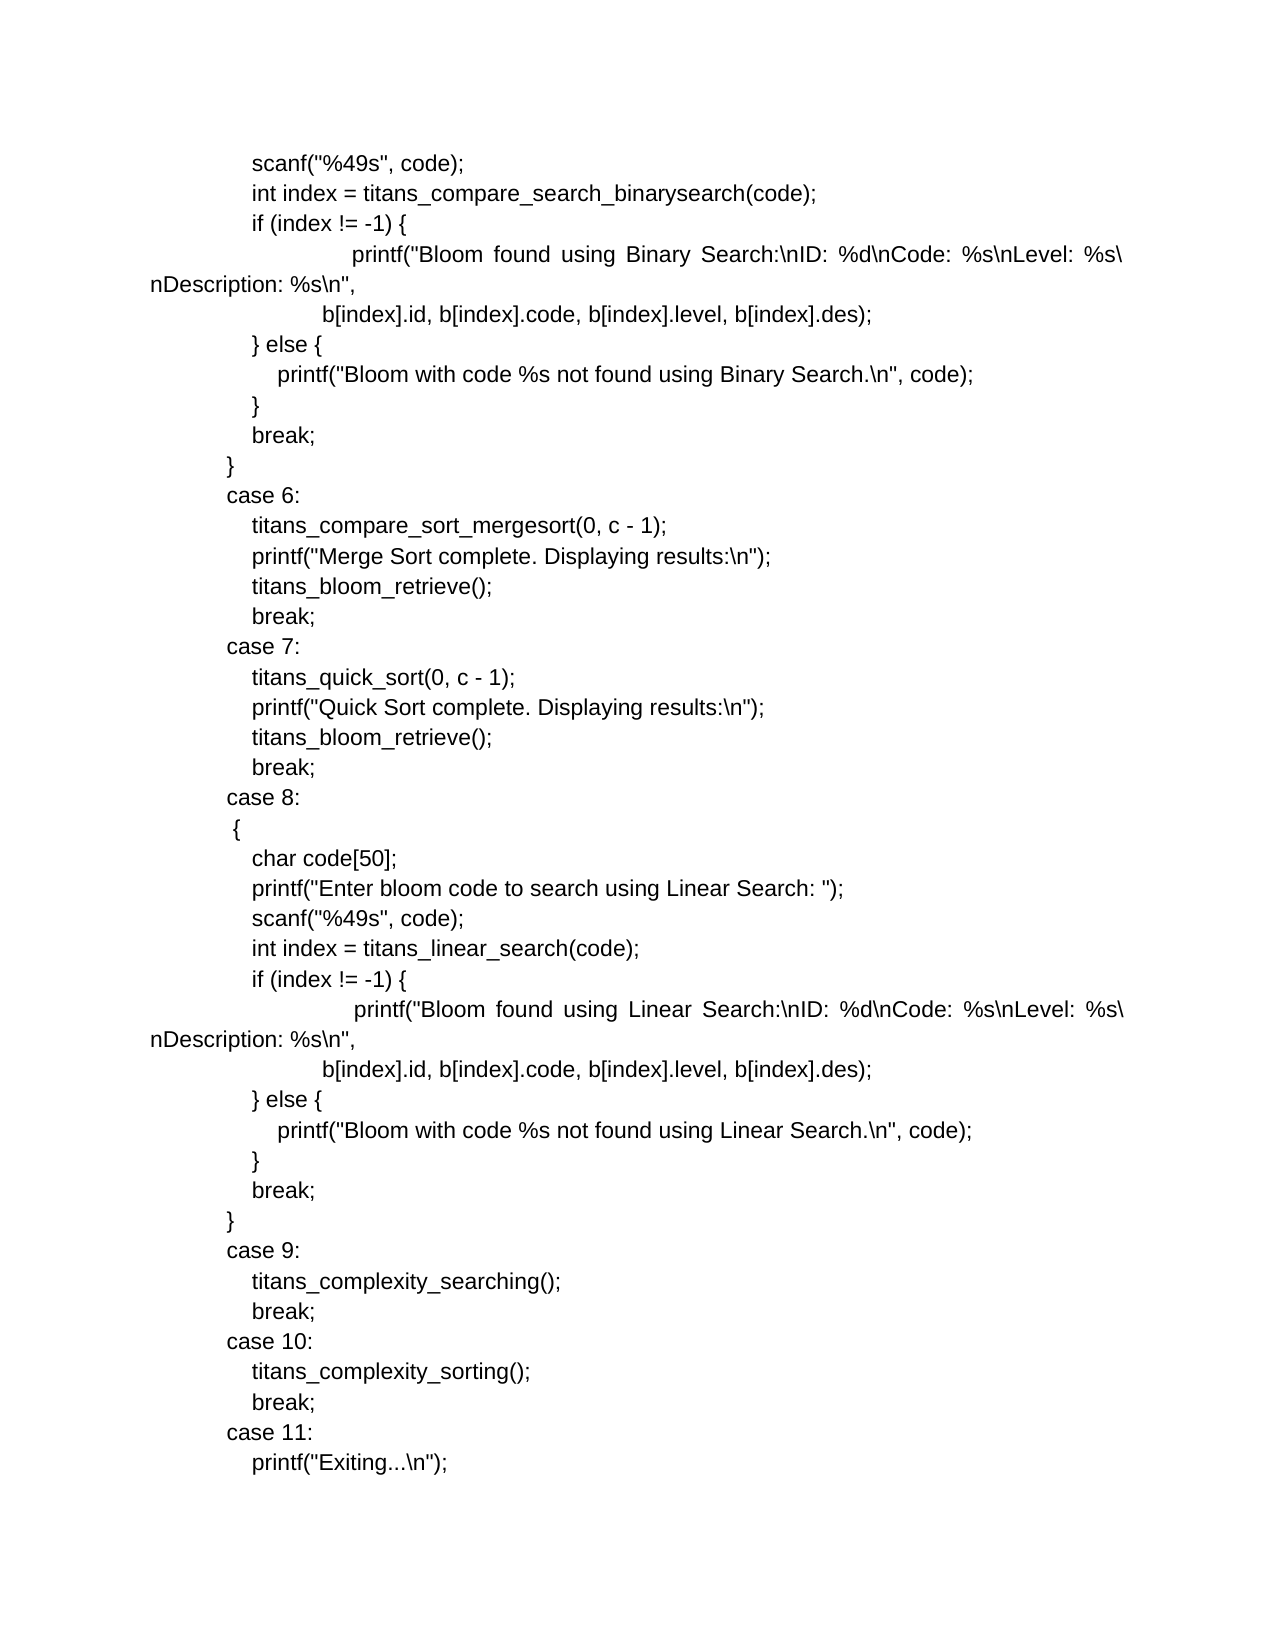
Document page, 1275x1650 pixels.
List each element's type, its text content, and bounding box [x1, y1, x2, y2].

text int index = titans_linear_search(code); [150, 935, 1125, 962]
text if (index != -1) { [150, 966, 1125, 992]
text int index = titans_compare_search_binarysearch(code); [150, 180, 1125, 207]
text printf("Enter bloom code to search using Linear Search: "); [150, 875, 1125, 901]
text b[index].id, b[index].code, b[index].level, b[index].des); [150, 1056, 1125, 1083]
text titans_complexity_sorting(); [150, 1358, 1125, 1385]
text } else { [150, 1086, 1125, 1113]
text break; [150, 422, 1125, 448]
text scanf("%49s", code); [150, 905, 1125, 932]
text titans_complexity_searching(); [150, 1268, 1125, 1294]
text case 10: [150, 1328, 1125, 1354]
text if (index != -1) { [150, 210, 1125, 237]
text titans_bloom_retrieve(); [150, 724, 1125, 750]
text case 8: [150, 784, 1125, 811]
text } [150, 392, 1125, 418]
text break; [150, 1388, 1125, 1415]
text printf("Quick Sort complete. Displaying results:\n"); [150, 694, 1125, 720]
text printf("Bloom found using Linear Search:\nID: %d\nCode: %s\nLevel: %s\nDescription: %s\n", [150, 996, 1125, 1052]
text titans_bloom_retrieve(); [150, 573, 1125, 599]
text printf("Bloom with code %s not found using Linear Search.\n", code); [150, 1117, 1125, 1143]
text } [150, 1207, 1125, 1234]
text printf("Bloom found using Binary Search:\nID: %d\nCode: %s\nLevel: %s\nDescription: %s\n", [150, 241, 1125, 297]
text printf("Merge Sort complete. Displaying results:\n"); [150, 543, 1125, 569]
text break; [150, 603, 1125, 629]
text { [150, 814, 1125, 841]
text char code[50]; [150, 845, 1125, 871]
text scanf("%49s", code); [150, 150, 1125, 176]
text printf("Exiting...\n"); [150, 1449, 1125, 1475]
text break; [150, 1298, 1125, 1324]
text titans_compare_sort_mergesort(0, c - 1); [150, 512, 1125, 539]
text } [150, 452, 1125, 478]
text break; [150, 1177, 1125, 1203]
text b[index].id, b[index].code, b[index].level, b[index].des); [150, 301, 1125, 327]
text titans_quick_sort(0, c - 1); [150, 663, 1125, 690]
text } else { [150, 331, 1125, 358]
text break; [150, 754, 1125, 781]
text printf("Bloom with code %s not found using Binary Search.\n", code); [150, 361, 1125, 388]
text } [150, 1147, 1125, 1173]
text case 6: [150, 482, 1125, 509]
text case 9: [150, 1237, 1125, 1264]
text case 7: [150, 633, 1125, 660]
text case 11: [150, 1419, 1125, 1445]
